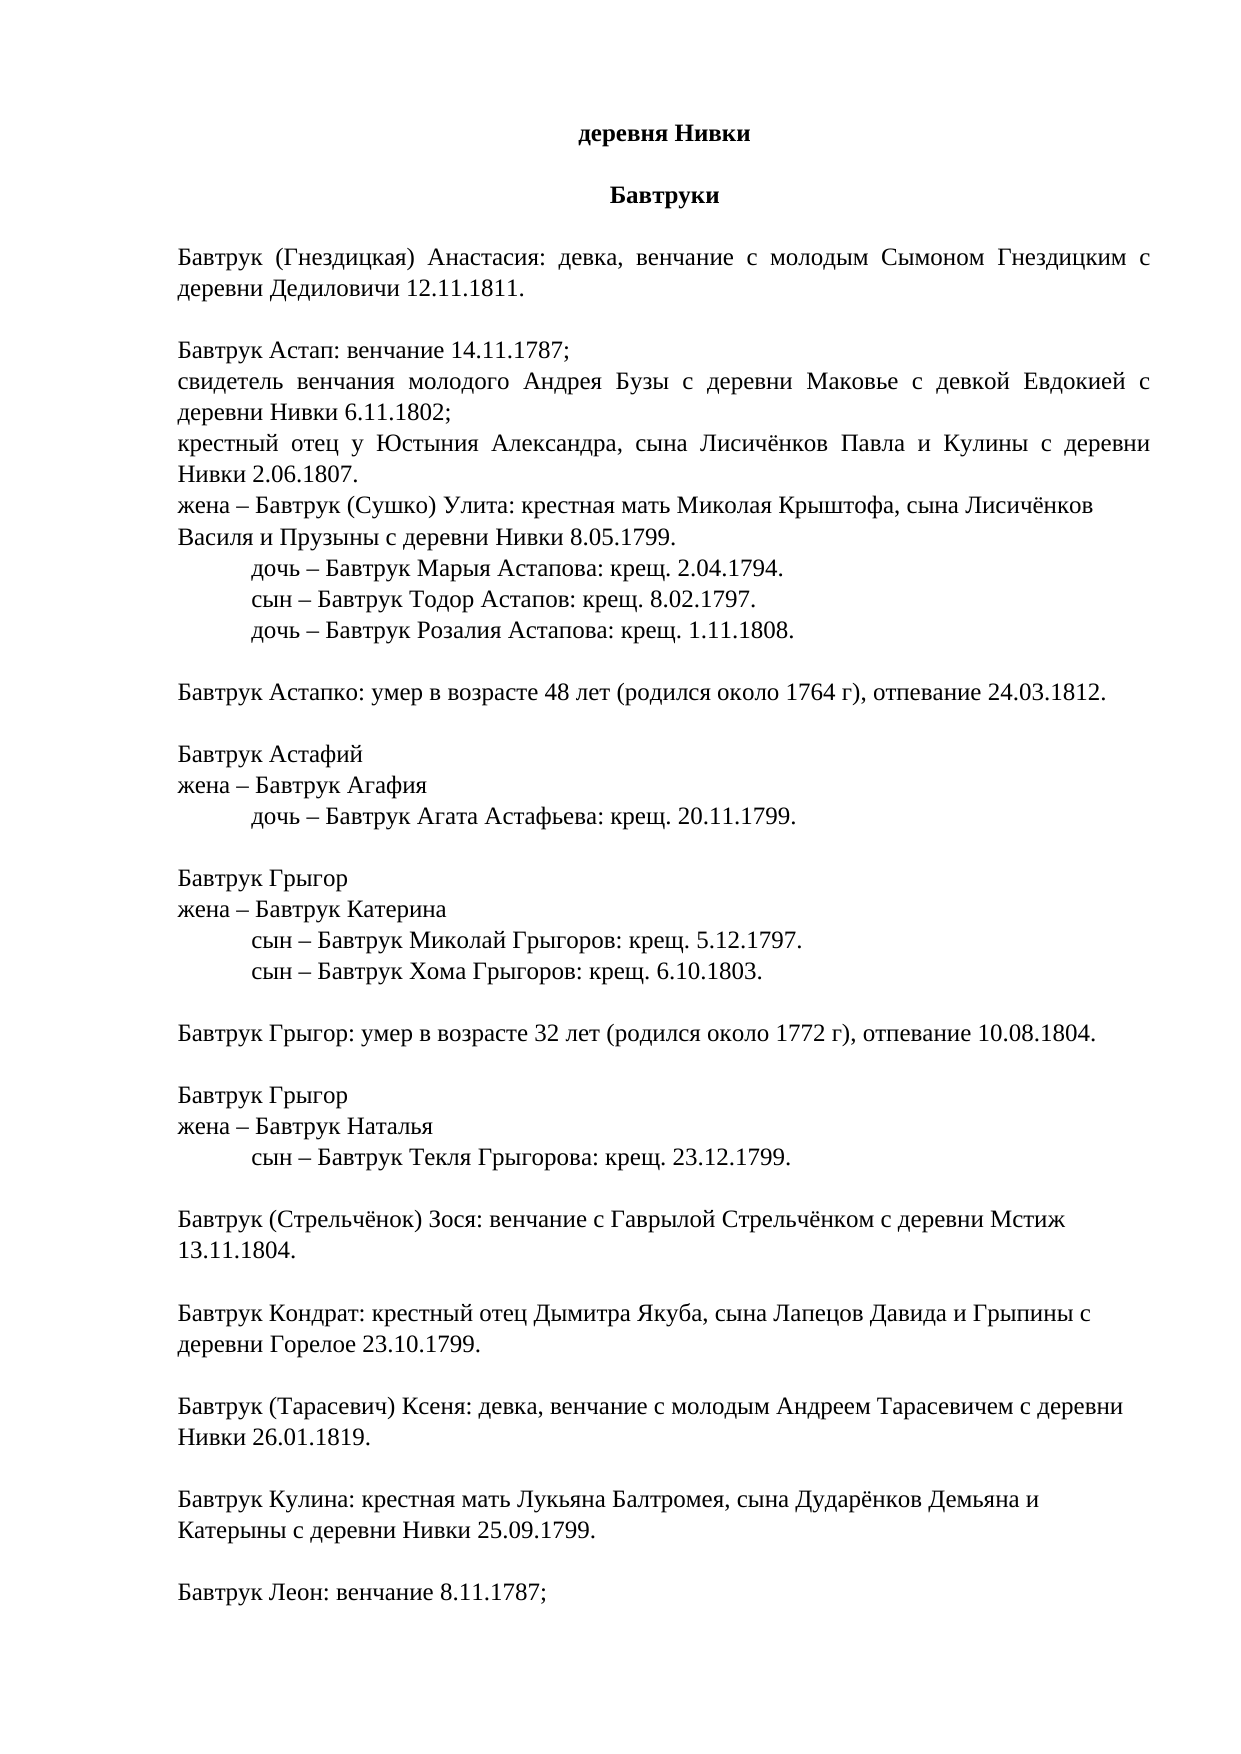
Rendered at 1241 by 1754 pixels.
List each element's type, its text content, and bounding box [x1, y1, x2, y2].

text свидетель венчания молодого Андрея Бузы с деревни Маковье с девкой Евдокией с деревни Нивки 6.11.1802; [177, 366, 1152, 426]
text дочь – Бавтрук Агата Астафьева: крещ. 20.11.1799. [177, 801, 1152, 830]
text жена – Бавтрук (Сушко) Улита: крестная мать Миколая Крыштофа, сына Лисичёнков Василя и Прузыны с деревни Нивки 8.05.1799. [177, 491, 1152, 550]
text Бавтрук Леон: венчание 8.11.1787; [177, 1577, 1152, 1606]
text Бавтрук Грыгор: умер в возрасте 32 лет (родился около 1772 г), отпевание 10.08.1804. [177, 1018, 1152, 1047]
text Бавтрук Астап: венчание 14.11.1787; [177, 335, 1152, 364]
text Бавтрук (Стрельчёнок) Зося: венчание с Гаврылой Стрельчёнком с деревни Мстиж 13.11.1804. [177, 1204, 1152, 1264]
text сын – Бавтрук Миколай Грыгоров: крещ. 5.12.1797. [177, 925, 1152, 954]
text Бавтрук Астапко: умер в возрасте 48 лет (родился около 1764 г), отпевание 24.03.1812. [177, 677, 1152, 706]
text Бавтрук Кулина: крестная мать Лукьяна Балтромея, сына Дударёнков Демьяна и Катерыны с деревни Нивки 25.09.1799. [177, 1484, 1152, 1544]
text Бавтрук (Тарасевич) Ксеня: девка, венчание с молодым Андреем Тарасевичем с деревни Нивки 26.01.1819. [177, 1391, 1152, 1451]
text крестный отец у Юстыния Александра, сына Лисичёнков Павла и Кулины с деревни Нивки 2.06.1807. [177, 428, 1152, 488]
text сын – Бавтрук Хома Грыгоров: крещ. 6.10.1803. [177, 956, 1152, 985]
text Бавтрук Астафий [177, 739, 1152, 768]
text жена – Бавтрук Катерина [177, 894, 1152, 923]
text сын – Бавтрук Тодор Астапов: крещ. 8.02.1797. [177, 584, 1152, 612]
text сын – Бавтрук Текля Грыгорова: крещ. 23.12.1799. [177, 1142, 1152, 1171]
text Бавтрук (Гнездицкая) Анастасия: девка, венчание с молодым Сымоном Гнездицким с деревни Дедиловичи 12.11.1811. [177, 242, 1152, 302]
text деревня Нивки [177, 118, 1152, 147]
text жена – Бавтрук Агафия [177, 770, 1152, 799]
text Бавтруки [177, 180, 1152, 209]
text дочь – Бавтрук Розалия Астапова: крещ. 1.11.1808. [177, 615, 1152, 643]
text Бавтрук Грыгор [177, 1080, 1152, 1109]
text дочь – Бавтрук Марыя Астапова: крещ. 2.04.1794. [177, 553, 1152, 581]
text Бавтрук Грыгор [177, 863, 1152, 892]
text жена – Бавтрук Наталья [177, 1111, 1152, 1140]
text Бавтрук Кондрат: крестный отец Дымитра Якуба, сына Лапецов Давида и Грыпины с деревни Горелое 23.10.1799. [177, 1298, 1152, 1357]
